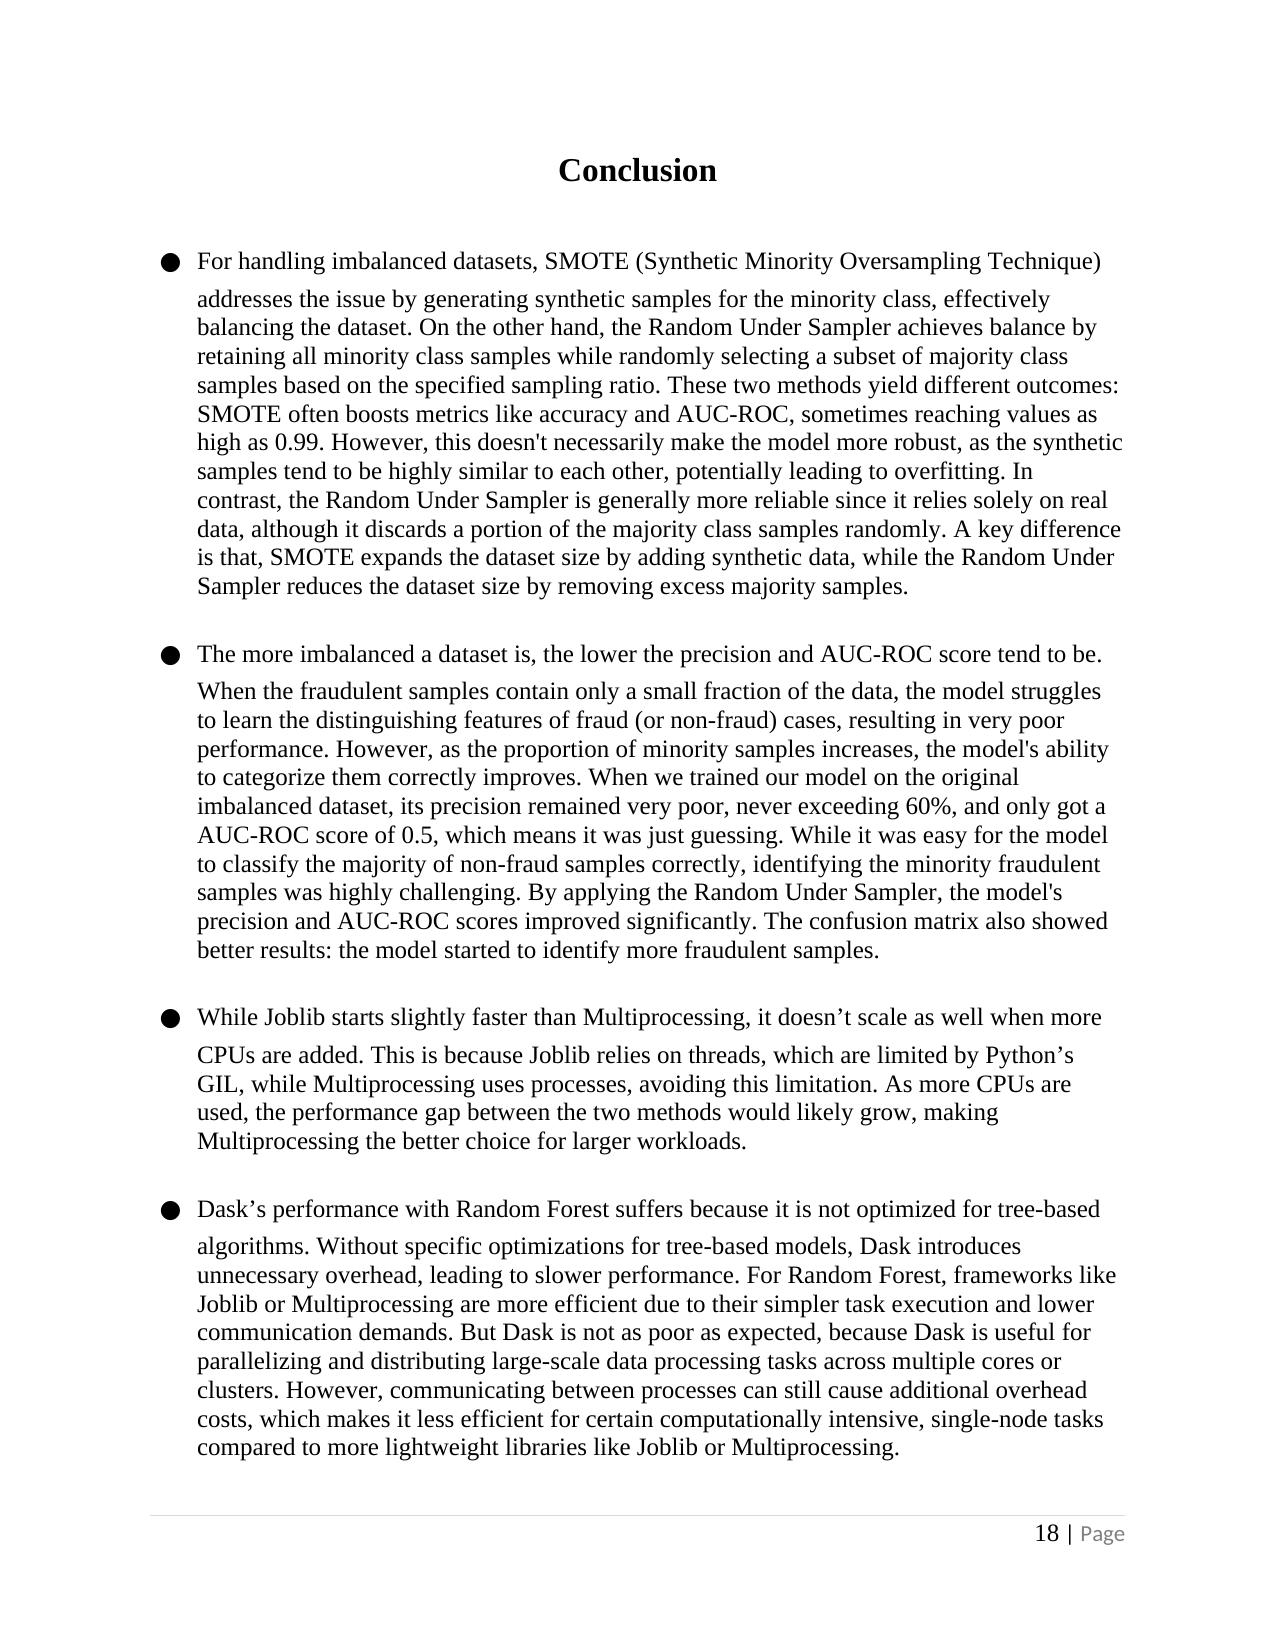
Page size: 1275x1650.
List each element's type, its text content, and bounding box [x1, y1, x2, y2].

list The more imbalanced a dataset is, the lower the precision and AUC-ROC score tend to be. When the fraudulent samples contain only a small fraction of the data, the model struggles to learn the distinguishing features of fraud (or non-fraud) cases, resulting in very poor performance. However, as the proportion of minority samples increases, the model's ability to categorize them correctly improves. When we trained our model on the original imbalanced dataset, its precision remained very poor, never exceeding 60%, and only got a AUC-ROC score of 0.5, which means it was just guessing. While it was easy for the model to classify the majority of non-fraud samples correctly, identifying the minority fraudulent samples was highly challenging. By applying the Random Under Sampler, the model's precision and AUC-ROC scores improved significantly. The confusion matrix also showed better results: the model started to identify more fraudulent samples. [159, 625, 1125, 964]
list Dask’s performance with Random Forest suffers because it is not optimized for tree-based algorithms. Without specific optimizations for tree-based models, Dask introduces unnecessary overhead, leading to slower performance. For Random Forest, frameworks like Joblib or Multiprocessing are more efficient due to their simpler task execution and lower communication demands. But Dask is not as poor as expected, because Dask is useful for parallelizing and distributing large-scale data processing tasks across multiple cores or clusters. However, communicating between processes can still cause additional overhead costs, which makes it less efficient for certain computationally intensive, single-node tasks compared to more lightweight libraries like Joblib or Multiprocessing. [159, 1180, 1125, 1461]
list While Joblib starts slightly faster than Multiprocessing, it doesn’t scale as well when more CPUs are added. This is because Joblib relies on threads, which are limited by Python’s GIL, while Multiprocessing uses processes, avoiding this limitation. As more CPUs are used, the performance gap between the two methods would likely grow, making Multiprocessing the better choice for larger workloads. [159, 989, 1125, 1155]
list For handling imbalanced datasets, SMOTE (Synthetic Minority Oversampling Technique) addresses the issue by generating synthetic samples for the minority class, effectively balancing the dataset. On the other hand, the Random Under Sampler achieves balance by retaining all minority class samples while randomly selecting a subset of majority class samples based on the specified sampling ratio. These two methods yield different outcomes: SMOTE often boosts metrics like accuracy and AUC-ROC, sometimes reaching values as high as 0.99. However, this doesn't necessarily make the model more robust, as the synthetic samples tend to be highly similar to each other, potentially leading to overfitting. In contrast, the Random Under Sampler is generally more reliable since it relies solely on real data, although it discards a portion of the majority class samples randomly. A key difference is that, SMOTE expands the dataset size by adding synthetic data, while the Random Under Sampler reduces the dataset size by removing excess majority samples. [159, 232, 1125, 600]
subtitle Conclusion [150, 150, 1125, 188]
